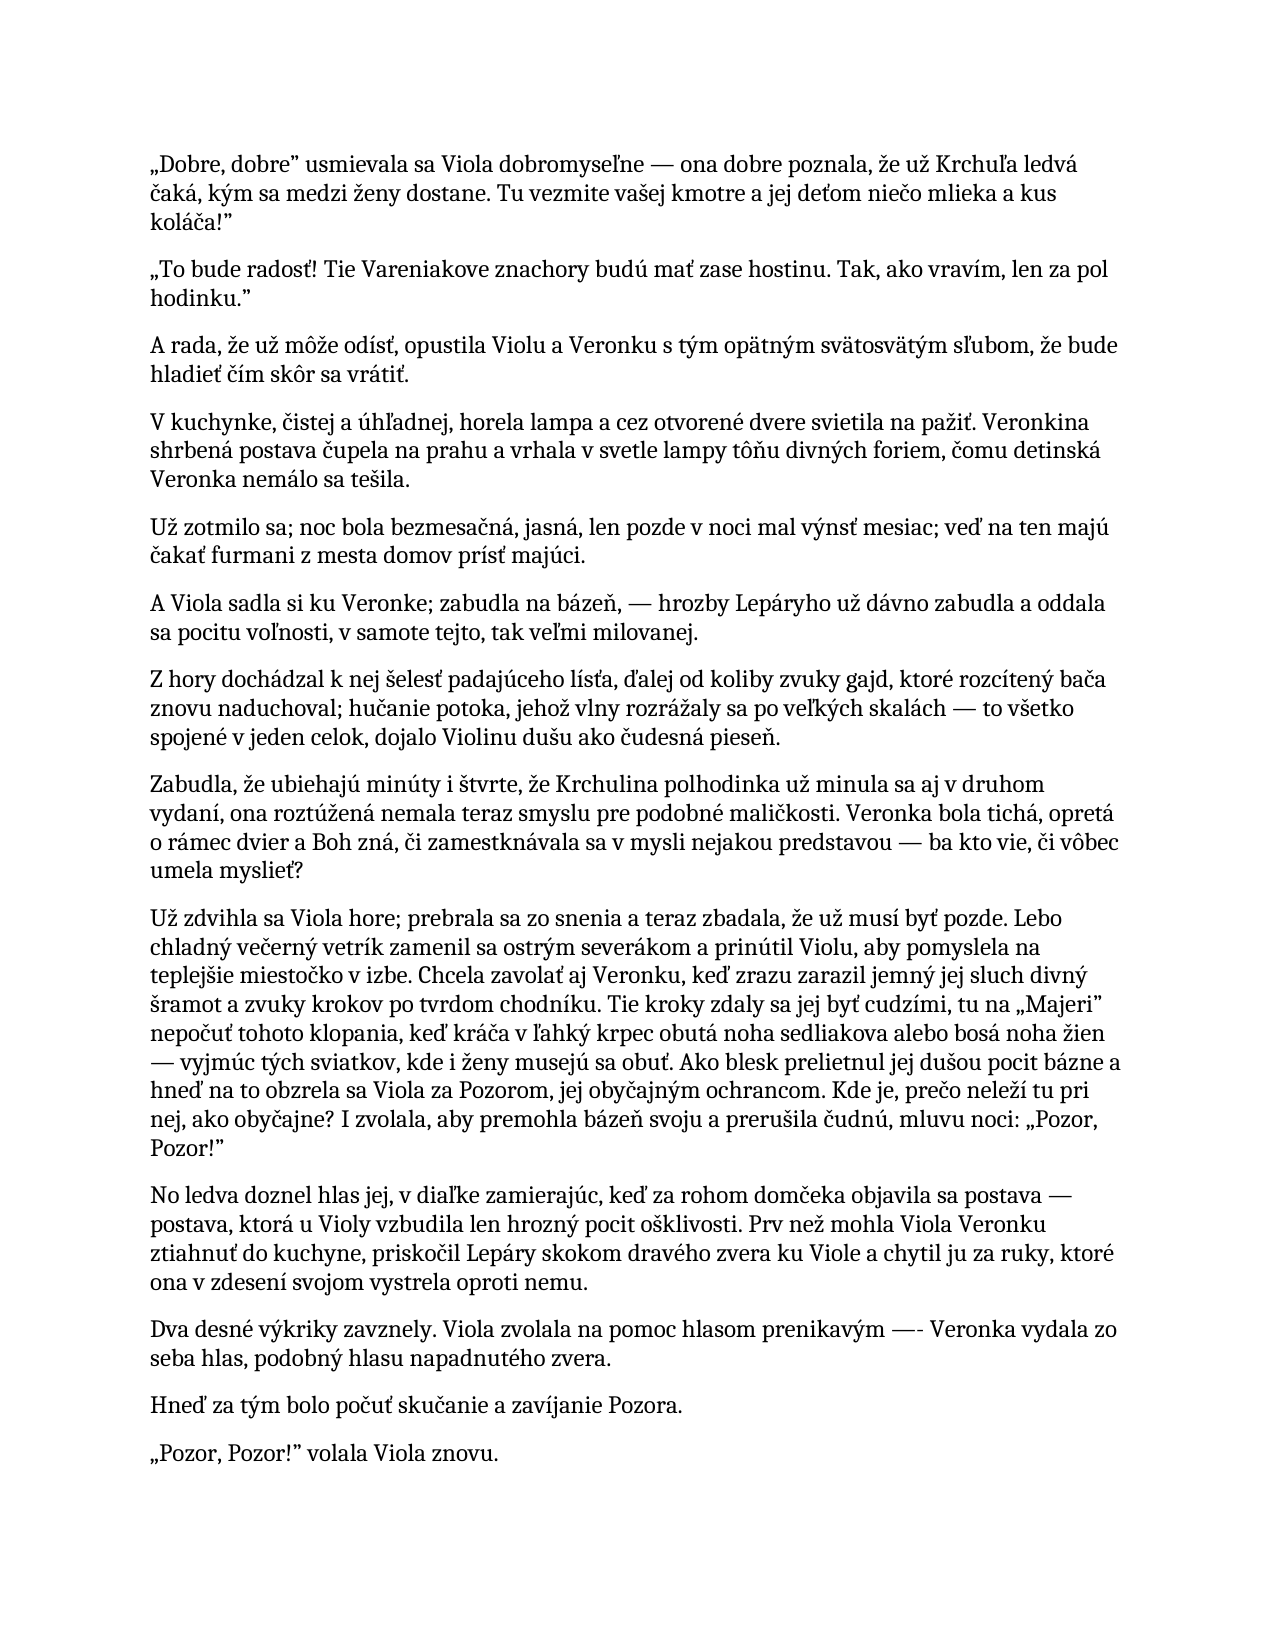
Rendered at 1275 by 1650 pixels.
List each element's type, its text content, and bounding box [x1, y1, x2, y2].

text No ledva doznel hlas jej, v diaľke zamierajúc, keď za rohom domčeka objavila sa postava — postava, ktorá u Violy vzbudila len hrozný pocit ošklivosti. Prv než mohla Viola Veronku ztiahnuť do kuchyne, priskočil Lepáry skokom dravého zvera ku Viole a chytil ju za ruky, ktoré ona v zdesení svojom vystrela oproti nemu. [150, 1181, 1125, 1296]
text Už zdvihla sa Viola hore; prebrala sa zo snenia a teraz zbadala, že už musí byť pozde. Lebo chladný večerný vetrík zamenil sa ostrým severákom a prinútil Violu, aby pomyslela na teplejšie miestočko v izbe. Chcela zavolať aj Veronku, keď zrazu zarazil jemný jej sluch divný šramot a zvuky krokov po tvrdom chodníku. Tie kroky zdaly sa jej byť cudzími, tu na „Majeri” nepočuť tohoto klopania, keď kráča v ľahký krpec obutá noha sedliakova alebo bosá noha žien — vyjmúc tých sviatkov, kde i ženy musejú sa obuť. Ako blesk prelietnul jej dušou pocit bázne a hneď na to obzrela sa Viola za Pozorom, jej obyčajným ochrancom. Kde je, prečo neleží tu pri nej, ako obyčajne? I zvolala, aby premohla bázeň svoju a prerušila čudnú, mluvu noci: „Pozor, Pozor!” [150, 904, 1125, 1162]
text V kuchynke, čistej a úhľadnej, horela lampa a cez otvorené dvere svietila na pažiť. Veronkina shrbená postava čupela na prahu a vrhala v svetle lampy tôňu divných foriem, čomu detinská Veronka nemálo sa tešila. [150, 407, 1125, 494]
text Z hory dochádzal k nej šelesť padajúceho lísťa, ďalej od koliby zvuky gajd, ktoré rozcítený bača znovu naduchoval; hučanie potoka, jehož vlny rozrážaly sa po veľkých skalách — to všetko spojené v jeden celok, dojalo Violinu dušu ako čudesná pieseň. [150, 665, 1125, 751]
text A Viola sadla si ku Veronke; zabudla na bázeň, — hrozby Lepáryho už dávno zabudla a oddala sa pocitu voľnosti, v samote tejto, tak veľmi milovanej. [150, 589, 1125, 646]
text „To bude radosť! Tie Vareniakove znachory budú mať zase hostinu. Tak, ako vravím, len za pol hodinku.” [150, 255, 1125, 312]
text Zabudla, že ubiehajú minúty i štvrte, že Krchulina polhodinka už minula sa aj v druhom vydaní, ona roztúžená nemala teraz smyslu pre podobné maličkosti. Veronka bola tichá, opretá o rámec dvier a Boh zná, či zamestknávala sa v mysli nejakou predstavou — ba kto vie, či vôbec umela myslieť? [150, 770, 1125, 885]
text „Dobre, dobre” usmievala sa Viola dobromyseľne — ona dobre poznala, že už Krchuľa ledvá čaká, kým sa medzi ženy dostane. Tu vezmite vašej kmotre a jej deťom niečo mlieka a kus koláča!” [150, 150, 1125, 236]
text Už zotmilo sa; noc bola bezmesačná, jasná, len pozde v noci mal výnsť mesiac; veď na ten majú čakať furmani z mesta domov prísť majúci. [150, 512, 1125, 570]
text Dva desné výkriky zavznely. Viola zvolala na pomoc hlasom prenikavým —- Veronka vydala zo seba hlas, podobný hlasu napadnutého zvera. [150, 1315, 1125, 1372]
text Hneď za tým bolo počuť skučanie a zavíjanie Pozora. [150, 1391, 1125, 1420]
text A rada, že už môže odísť, opustila Violu a Veronku s tým opätným svätosvätým sľubom, že bude hladieť čím skôr sa vrátiť. [150, 331, 1125, 389]
text „Pozor, Pozor!” volala Viola znovu. [150, 1439, 1125, 1467]
